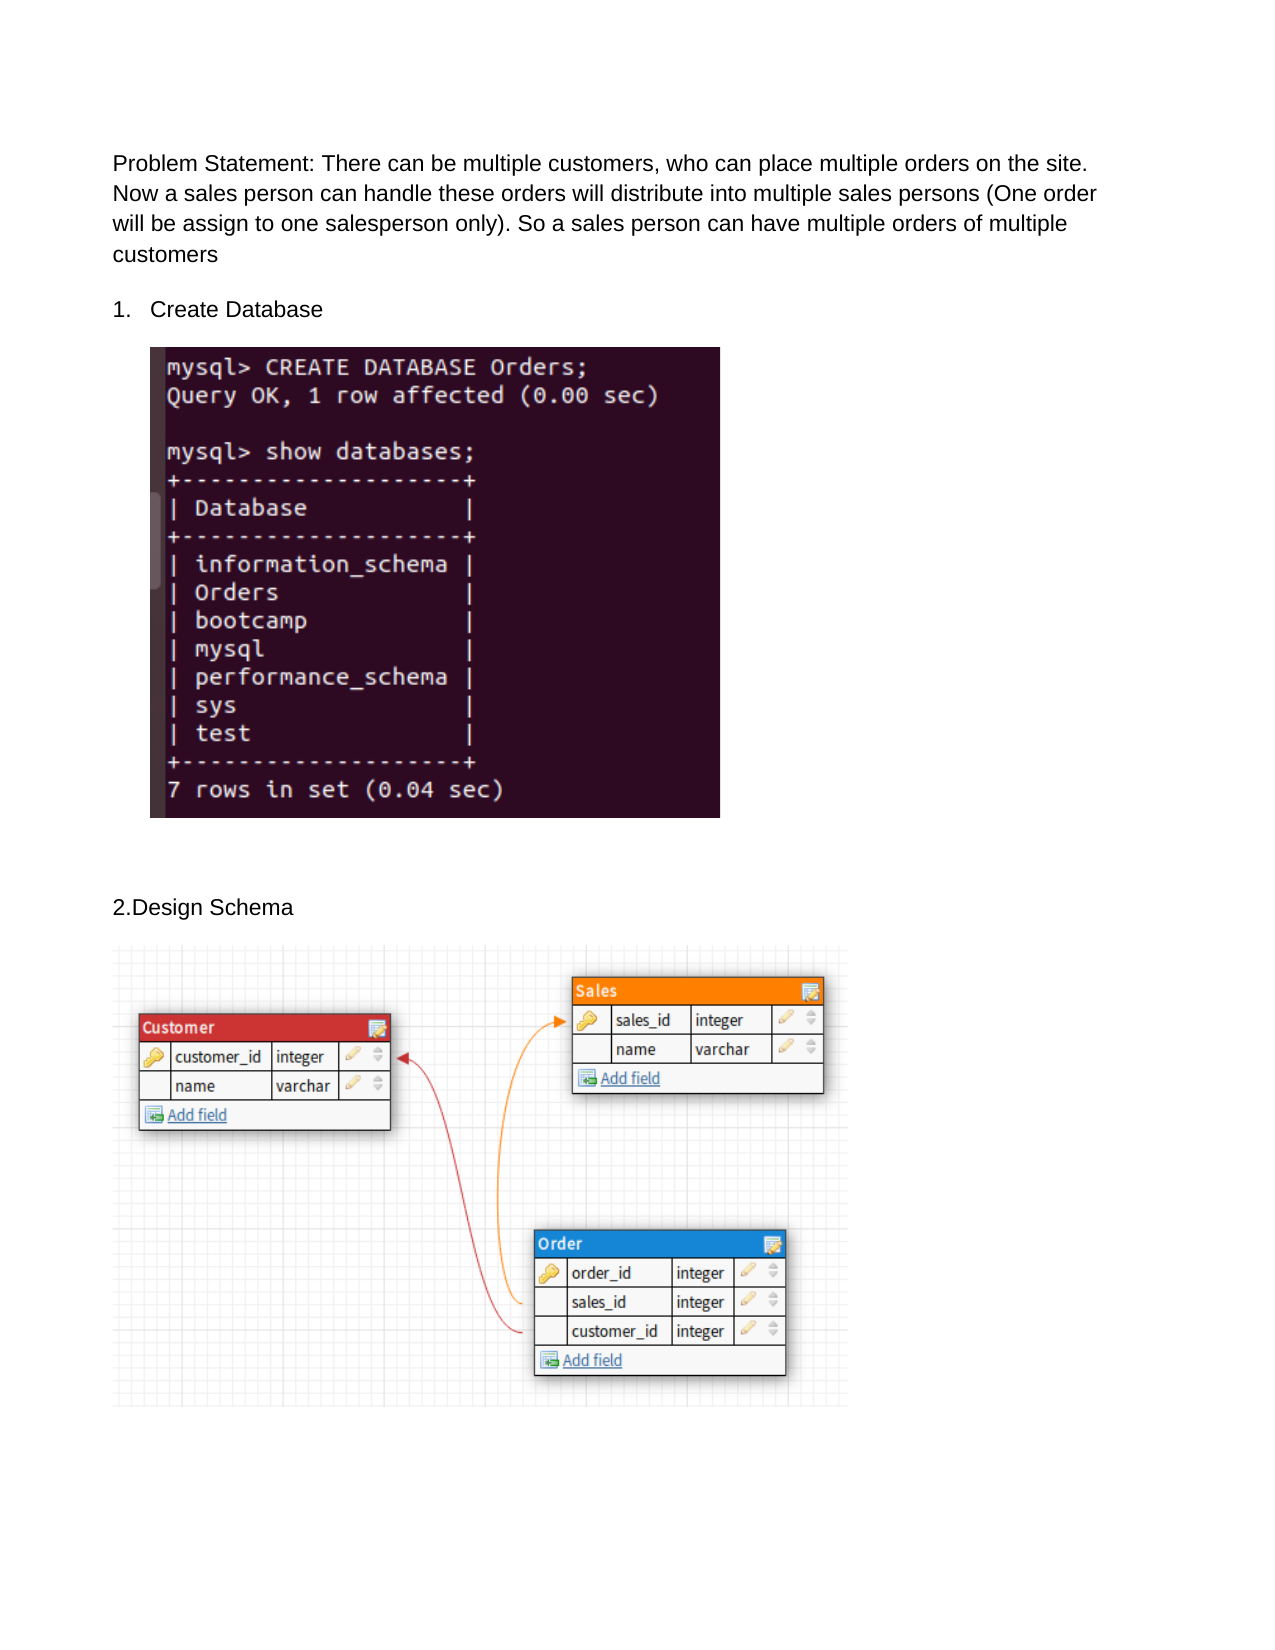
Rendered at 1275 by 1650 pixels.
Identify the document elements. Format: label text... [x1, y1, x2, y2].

list Create Database [112, 296, 1125, 322]
text Problem Statement: There can be multiple customers, who can place multiple orders on the site. Now a sales person can handle these orders will distribute into multiple sales persons (One order will be assign to one salesperson only). So a sales person can have multiple orders of multiple customers [112, 150, 1125, 267]
picture [150, 347, 721, 818]
text 2.Design Schema [112, 894, 1125, 920]
picture [112, 945, 848, 1407]
